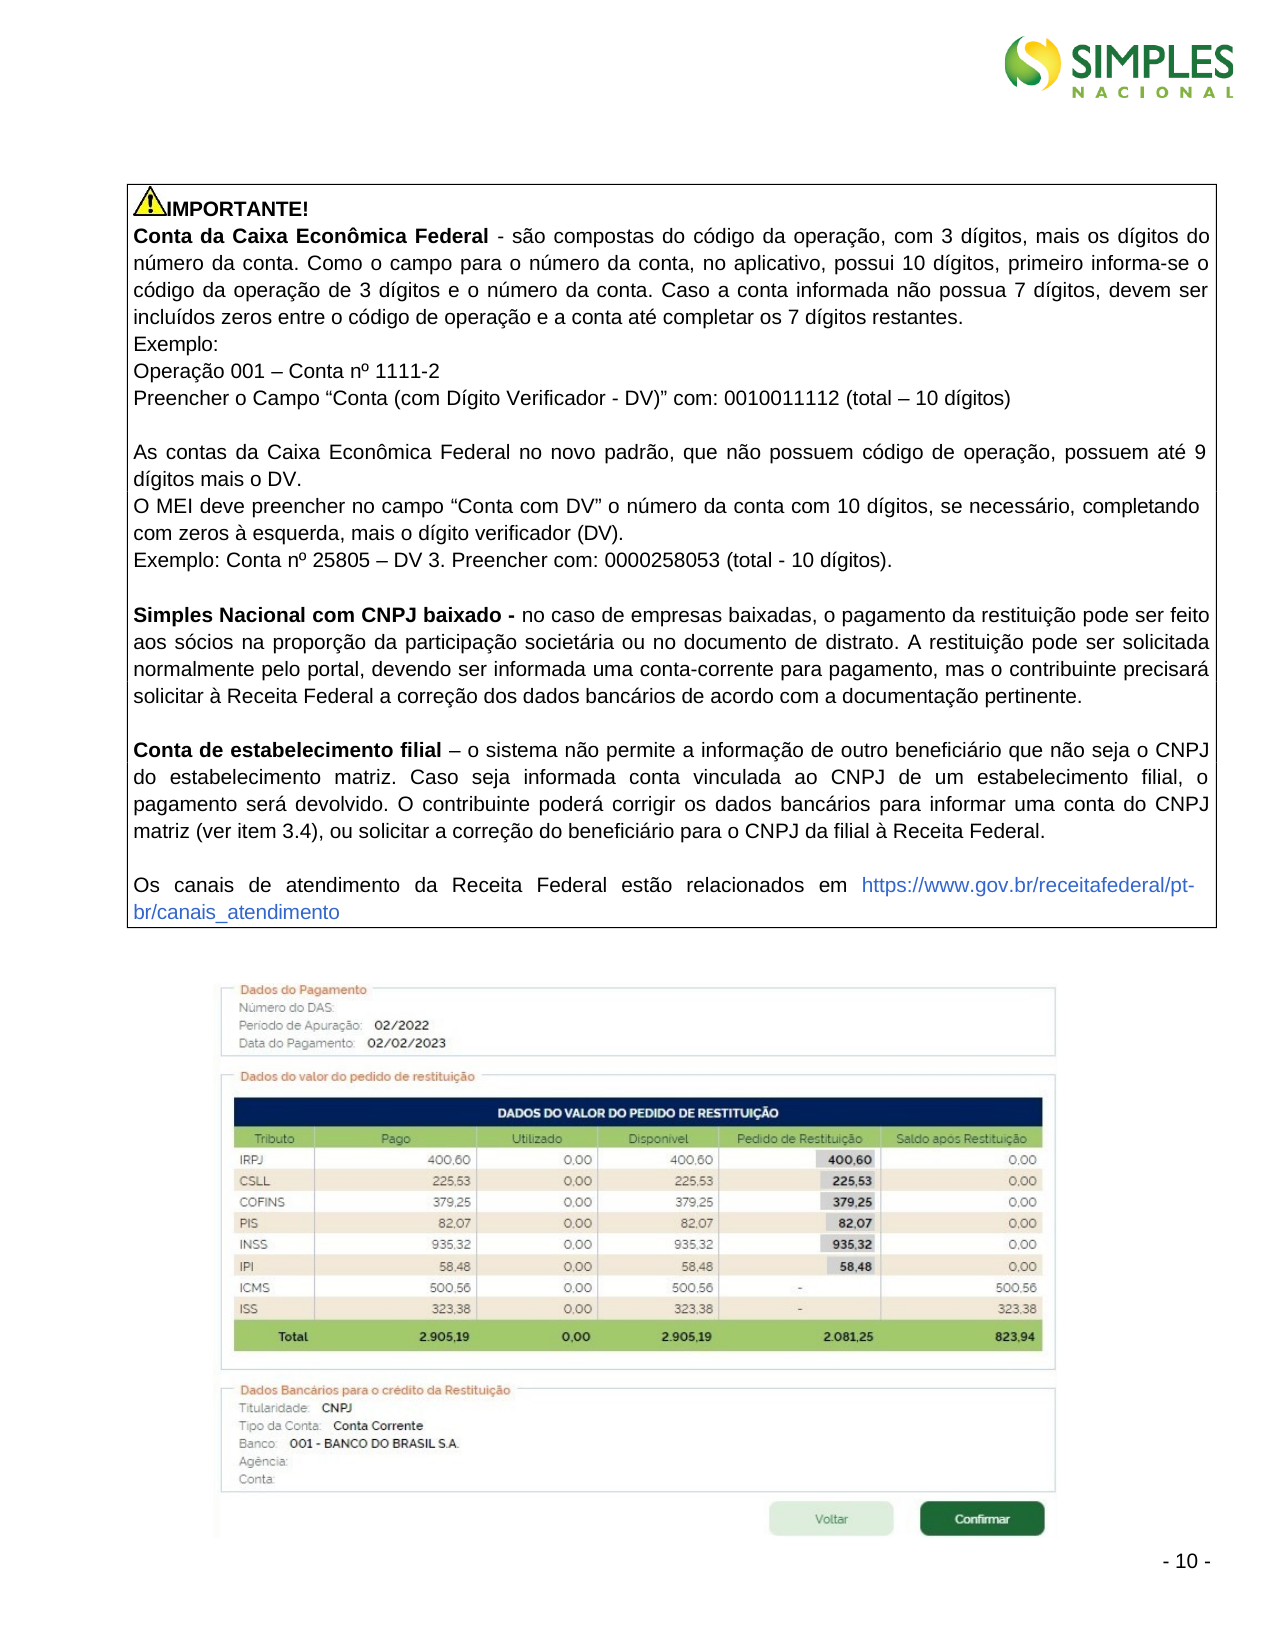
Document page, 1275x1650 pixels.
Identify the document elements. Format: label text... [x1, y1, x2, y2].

text Conta da Caixa Econômica Federal - são compostas do código da operação, com 3 dígitos, mais os dígitos do número da conta. Como o campo para o número da conta, no aplicativo, possui 10 dígitos, primeiro informa-se o código da operação de 3 dígitos e o número da conta. Caso a conta informada não possua 7 dígitos, devem ser incluídos zeros entre o código de operação e a conta até completar os 7 dígitos restantes. [133, 224, 1211, 328]
text Operação 001 – Conta nº 1111-2 [133, 359, 1233, 383]
text As contas da Caixa Econômica Federal no novo padrão, que não possuem código de operação, possuem até 9 dígitos mais o DV. [133, 440, 1233, 491]
text Simples Nacional com CNPJ baixado - no caso de empresas baixadas, o pagamento da restituição pode ser feito aos sócios na proporção da participação societária ou no documento de distrato. A restituição pode ser solicitada normalmente pelo portal, devendo ser informada uma conta-corrente para pagamento, mas o contribuinte precisará solicitar à Receita Federal a correção dos dados bancários de acordo com a documentação pertinente. [133, 602, 1211, 707]
picture [133, 186, 167, 216]
text O MEI deve preencher no campo “Conta com DV” o número da conta com 10 dígitos, se necessário, completando [133, 494, 1233, 518]
text Exemplo: [133, 332, 1233, 356]
text Os canais de atendimento da Receita Federal estão relacionados em https://www.gov.br/receitafederal/pt- br/canais_atendimento [133, 873, 1233, 924]
subtitle IMPORTANTE! [166, 197, 1233, 221]
picture [213, 983, 1058, 1538]
text Exemplo: Conta nº 25805 – DV 3. Preencher com: 0000258053 (total - 10 dígitos). [133, 548, 1233, 572]
text Preencher o Campo “Conta (com Dígito Verificador - DV)” com: 0010011112 (total – 10 dígitos) [133, 386, 1233, 410]
text com zeros à esquerda, mais o dígito verificador (DV). [133, 521, 1233, 545]
text Conta de estabelecimento filial – o sistema não permite a informação de outro beneficiário que não seja o CNPJ do estabelecimento matriz. Caso seja informada conta vinculada ao CNPJ de um estabelecimento filial, o pagamento será devolvido. O contribuinte poderá corrigir os dados bancários para informar uma conta do CNPJ matriz (ver item 3.4), ou solicitar a correção do beneficiário para o CNPJ da filial à Receita Federal. [133, 738, 1210, 843]
picture [1004, 35, 1234, 98]
